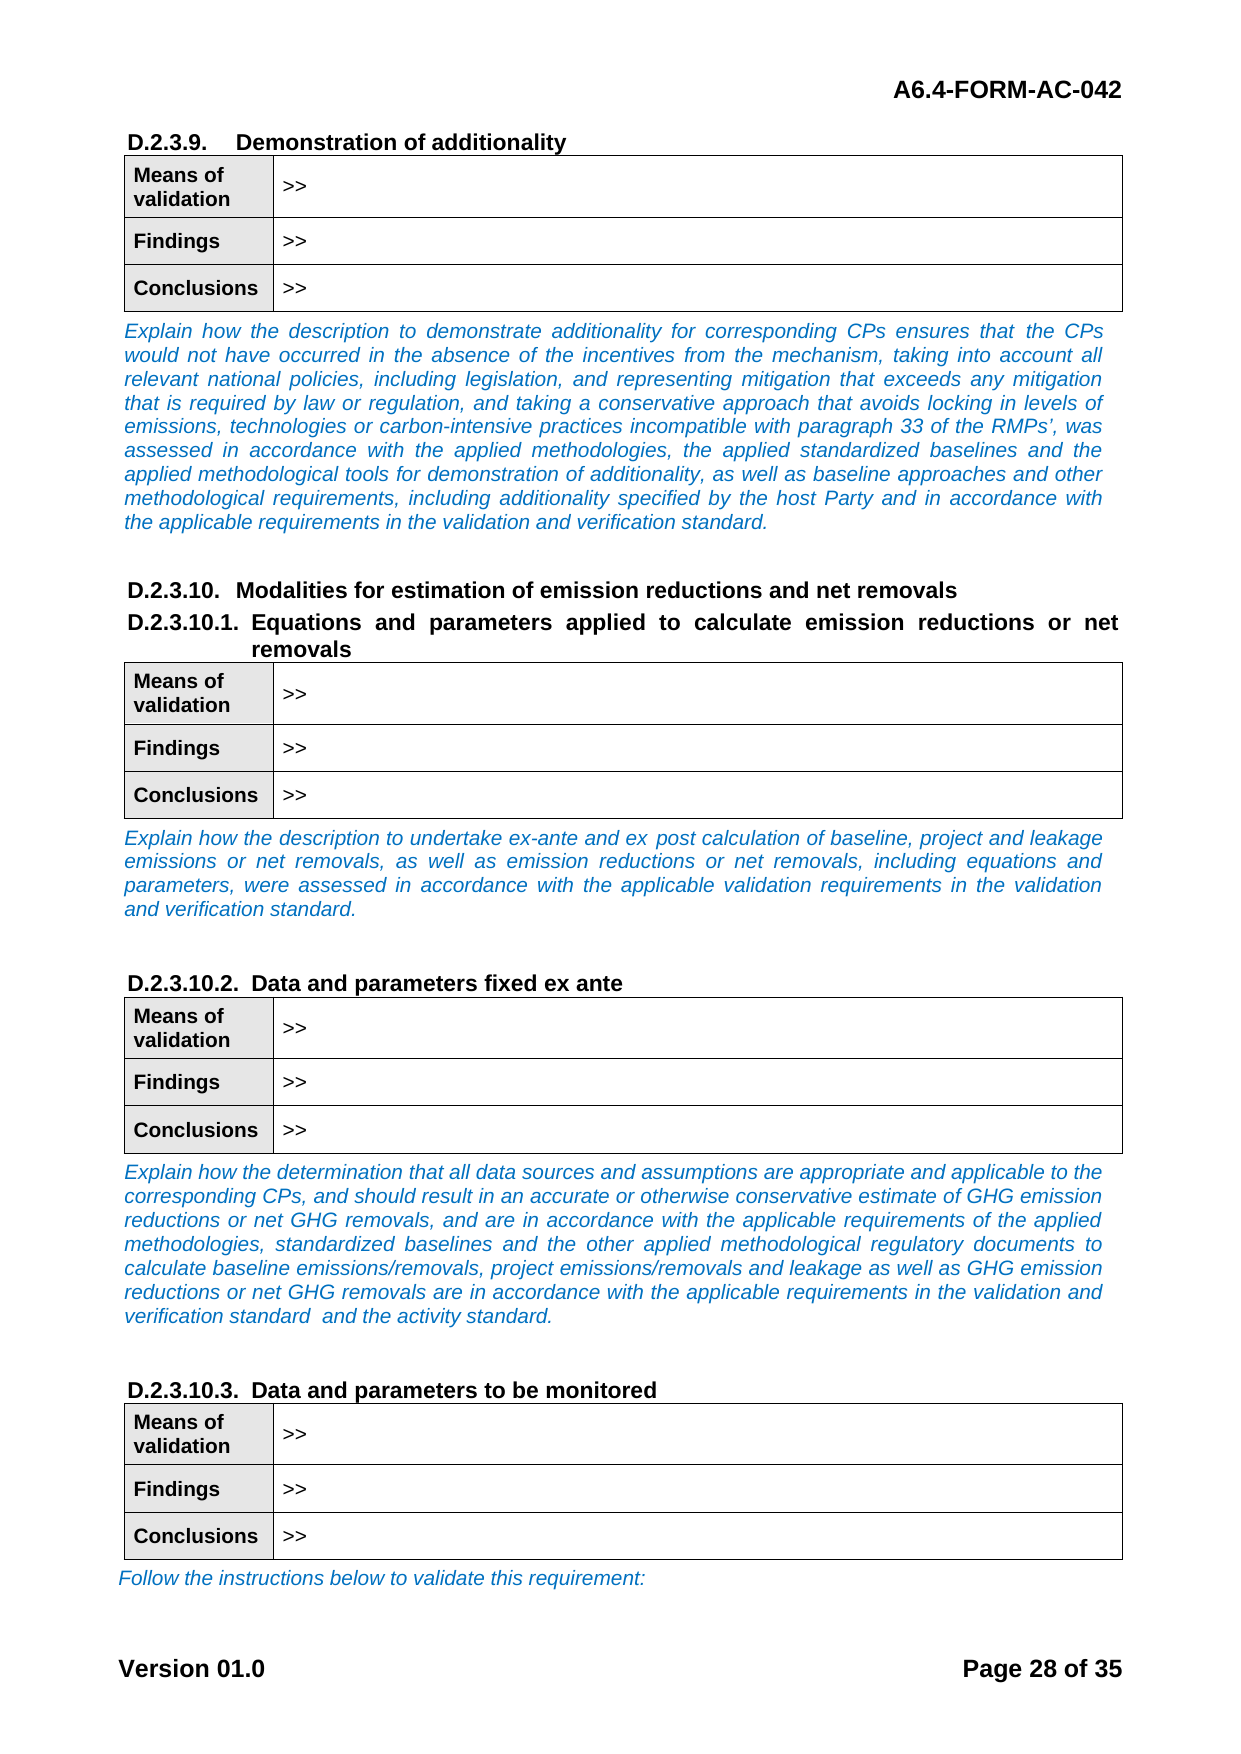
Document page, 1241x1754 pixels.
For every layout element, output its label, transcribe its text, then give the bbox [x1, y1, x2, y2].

table_cell >> [274, 218, 1122, 264]
table_cell >> [274, 156, 1122, 217]
table_cell Means of validation [125, 663, 273, 723]
table_cell Means of validation [125, 156, 273, 217]
table_cell Findings [125, 725, 273, 771]
table_cell Means of validation [125, 1404, 273, 1464]
table_cell >> [274, 1513, 1122, 1559]
table_cell Conclusions [125, 1513, 273, 1559]
table_cell >> [274, 772, 1122, 818]
text Follow the instructions below to validate this requirement: [118, 1566, 1106, 1590]
table_cell >> [274, 1404, 1122, 1464]
table_header Demonstration of additionality [124, 129, 1122, 155]
table_cell >> [274, 663, 1122, 723]
table_cell Means of validation [125, 998, 273, 1058]
table_cell >> [274, 1106, 1122, 1153]
text Explain how the description to undertake ex-ante and ex post calculation of baseline, project and leakage emissions or net removals, as well as emission reductions or net removals, including equations and parameters, were assessed in accordance with the applicable validation requirements in the validation and verification standard. [124, 825, 1106, 921]
table_cell >> [274, 265, 1122, 311]
table_cell >> [274, 998, 1122, 1058]
table_cell >> [274, 1059, 1122, 1105]
table_cell Equations and parameters applied to calculate emission reductions or net removals [124, 603, 1122, 662]
text Explain how the description to demonstrate additionality for corresponding CPs ensures that the CPs would not have occurred in the absence of the incentives from the mechanism, taking into account all relevant national policies, including legislation, and representing mitigation that exceeds any mitigation that is required by law or regulation, and taking a conservative approach that avoids locking in levels of emissions, technologies or carbon-intensive practices incompatible with paragraph 33 of the RMPs’, was assessed in accordance with the applied methodologies, the applied standardized baselines and the applied methodological tools for demonstration of additionality, as well as baseline approaches and other methodological requirements, including additionality specified by the host Party and in accordance with the applicable requirements in the validation and verification standard. [124, 318, 1106, 534]
table_header Data and parameters to be monitored [124, 1370, 1122, 1403]
table_cell Conclusions [125, 772, 273, 818]
table_header Modalities for estimation of emission reductions and net removals [124, 577, 1122, 603]
table_header Data and parameters fixed ex ante [124, 964, 1122, 997]
table_cell >> [274, 1465, 1122, 1512]
table_cell >> [274, 725, 1122, 771]
text Explain how the determination that all data sources and assumptions are appropriate and applicable to the corresponding CPs, and should result in an accurate or otherwise conservative estimate of GHG emission reductions or net GHG removals, and are in accordance with the applicable requirements of the applied methodologies, standardized baselines and the other applied methodological regulatory documents to calculate baseline emissions/removals, project emissions/removals and leakage as well as GHG emission reductions or net GHG removals are in accordance with the applicable requirements in the validation and verification standard and the activity standard. [124, 1160, 1106, 1328]
table_cell Findings [125, 1465, 273, 1512]
table_cell Findings [125, 1059, 273, 1105]
table_cell Conclusions [125, 1106, 273, 1153]
table_cell Findings [125, 218, 273, 264]
table_cell Conclusions [125, 265, 273, 311]
